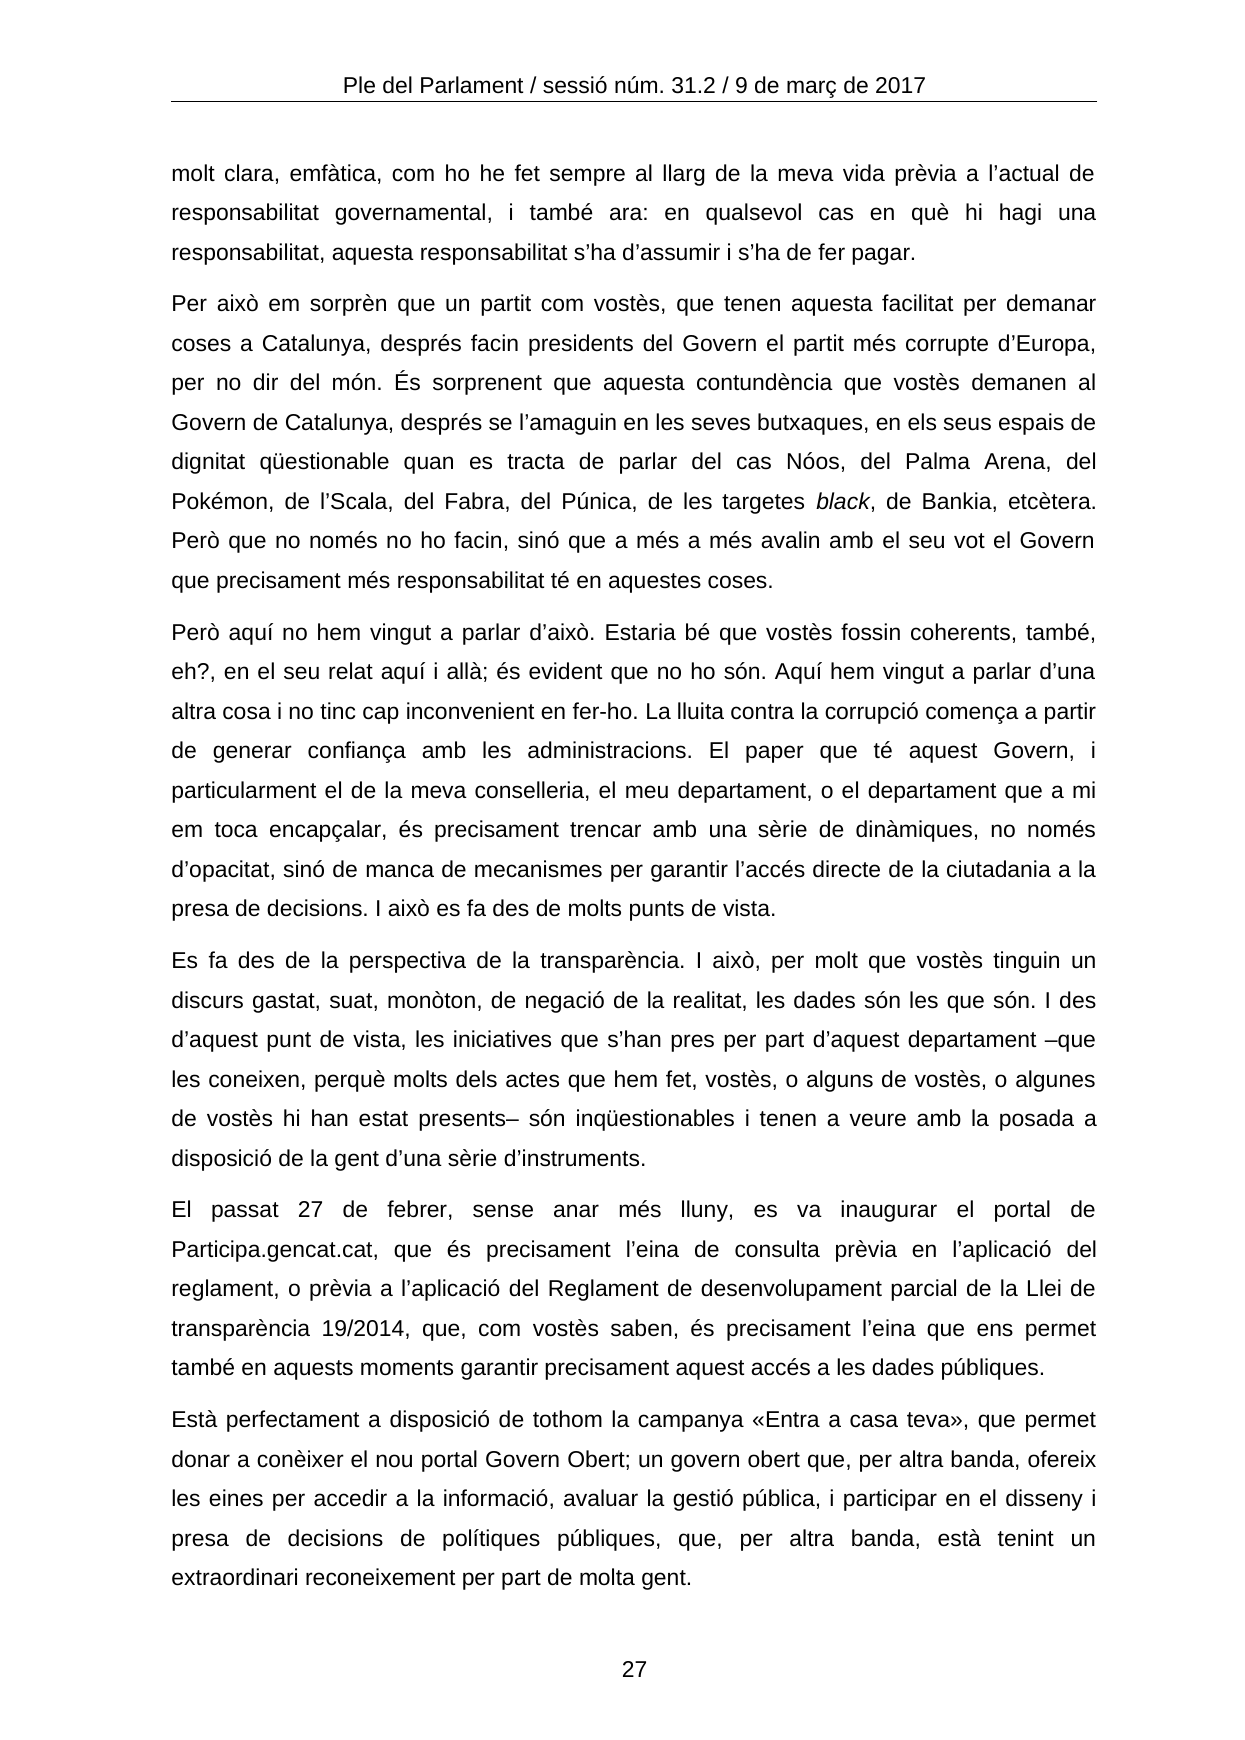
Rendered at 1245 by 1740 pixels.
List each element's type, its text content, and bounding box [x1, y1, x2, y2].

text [171, 159, 1097, 265]
text Està perfectament a disposició de tothom la campanya «Entra a casa teva», que permet donar a conèixer el nou portal Govern Obert; un govern obert que, per altra banda, ofereix les eines per accedir a la informació, avaluar la gestió pública, i participar en el disseny i presa de decisions de polítiques públiques, que, per altra banda, està tenint un extraordinari reconeixement per part de molta gent. [171, 1406, 1097, 1591]
text Es fa des de la perspectiva de la transparència. I això, per molt que vostès tinguin un discurs gastat, suat, monòton, de negació de la realitat, les dades són les que són. I des d’aquest punt de vista, les iniciatives que s’han pres per part d’aquest departament –que les coneixen, perquè molts dels actes que hem fet, vostès, o alguns de vostès, o algunes de vostès hi han estat presents– són inqüestionables i tenen a veure amb la posada a disposició de la gent d’una sèrie d’instruments. [171, 947, 1097, 1171]
text Per això em sorprèn que un partit com vostès, que tenen aquesta facilitat per demanar coses a Catalunya, després facin presidents del Govern el partit més corrupte d’Europa, per no dir del món. És sorprenent que aquesta contundència que vostès demanen al Govern de Catalunya, després se l’amaguin en les seves butxaques, en els seus espais de dignitat qüestionable quan es tracta de parlar del cas Nóos, del Palma Arena, del Pokémon, de l’Scala, del Fabra, del Púnica, de les targetes black, de Bankia, etcètera. Però que no només no ho facin, sinó que a més a més avalin amb el seu vot el Govern que precisament més responsabilitat té en aquestes coses. [171, 290, 1097, 593]
text El passat 27 de febrer, sense anar més lluny, es va inaugurar el portal de Participa.gencat.cat, que és precisament l’eina de consulta prèvia en l’aplicació del reglament, o prèvia a l’aplicació del Reglament de desenvolupament parcial de la Llei de transparència 19/2014, que, com vostès saben, és precisament l’eina que ens permet també en aquests moments garantir precisament aquest accés a les dades públiques. [171, 1196, 1097, 1381]
text Però aquí no hem vingut a parlar d’això. Estaria bé que vostès fossin coherents, també, eh?, en el seu relat aquí i allà; és evident que no ho són. Aquí hem vingut a parlar d’una altra cosa i no tinc cap inconvenient en fer-ho. La lluita contra la corrupció comença a partir de generar confiança amb les administracions. El paper que té aquest Govern, i particularment el de la meva conselleria, el meu departament, o el departament que a mi em toca encapçalar, és precisament trencar amb una sèrie de dinàmiques, no només d’opacitat, sinó de manca de mecanismes per garantir l’accés directe de la ciutadania a la presa de decisions. I això es fa des de molts punts de vista. [171, 619, 1097, 921]
